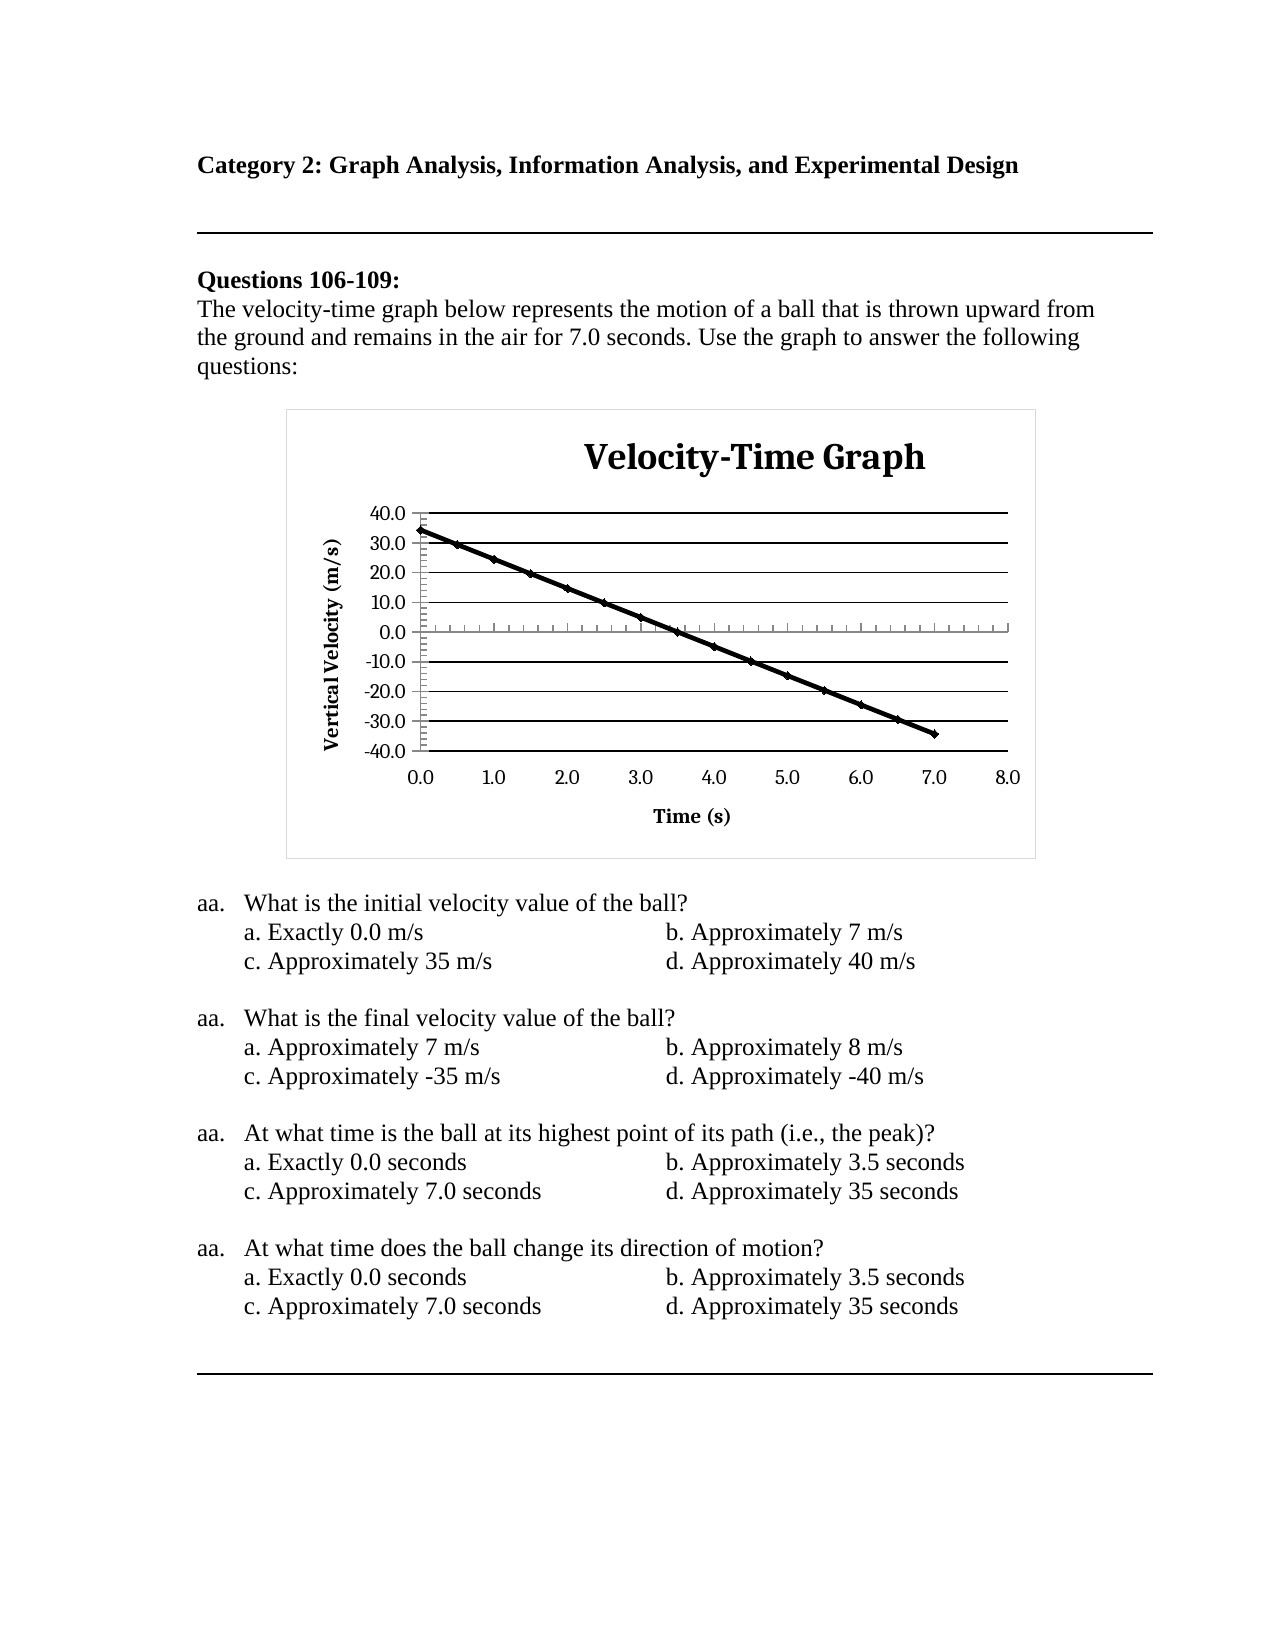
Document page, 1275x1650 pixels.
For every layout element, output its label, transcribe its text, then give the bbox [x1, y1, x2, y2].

text Category 2: Graph Analysis, Information Analysis, and Experimental Design [197, 150, 1125, 179]
text c. Approximately -35 m/s d. Approximately -40 m/s [197, 1061, 1125, 1089]
text a. Exactly 0.0 seconds b. Approximately 3.5 seconds [197, 1262, 1125, 1291]
text a. Approximately 7 m/s b. Approximately 8 m/s [197, 1032, 1125, 1061]
text aa. At what time is the ball at its highest point of its path (i.e., the peak)? [197, 1118, 1125, 1147]
text a. Exactly 0.0 m/s b. Approximately 7 m/s [197, 917, 1125, 946]
text aa. What is the initial velocity value of the ball? [197, 888, 1125, 917]
text The velocity-time graph below represents the motion of a ball that is thrown upward from the ground and remains in the air for 7.0 seconds. Use the graph to answer the following questions: [197, 294, 1125, 380]
text aa. At what time does the ball change its direction of motion? [197, 1233, 1125, 1262]
text c. Approximately 7.0 seconds d. Approximately 35 seconds [197, 1291, 1125, 1319]
text a. Exactly 0.0 seconds b. Approximately 3.5 seconds [197, 1147, 1125, 1176]
text c. Approximately 7.0 seconds d. Approximately 35 seconds [197, 1176, 1125, 1204]
text aa. What is the final velocity value of the ball? [197, 1003, 1125, 1032]
text c. Approximately 35 m/s d. Approximately 40 m/s [197, 946, 1125, 974]
text Questions 106-109: [197, 265, 1125, 294]
